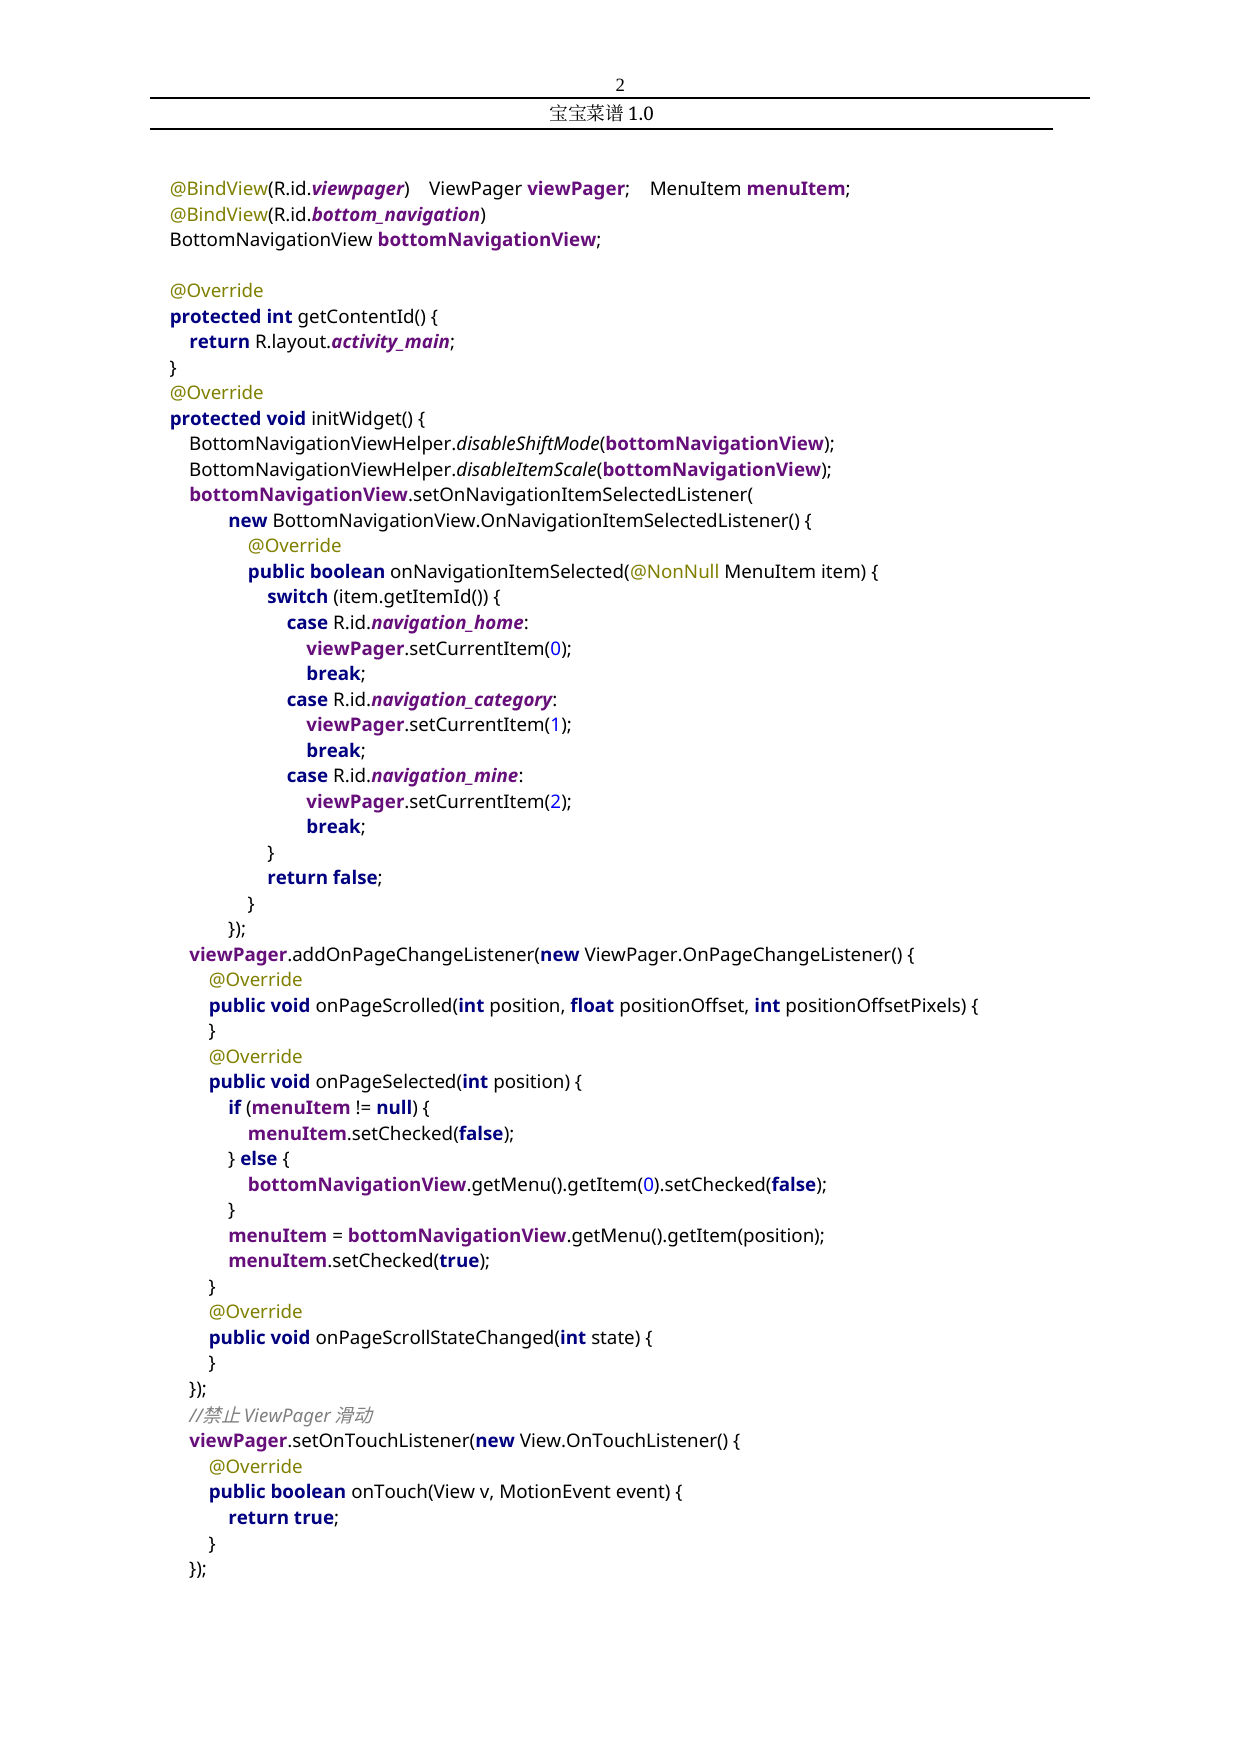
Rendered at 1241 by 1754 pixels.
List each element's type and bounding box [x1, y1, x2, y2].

text [150, 150, 1090, 1581]
